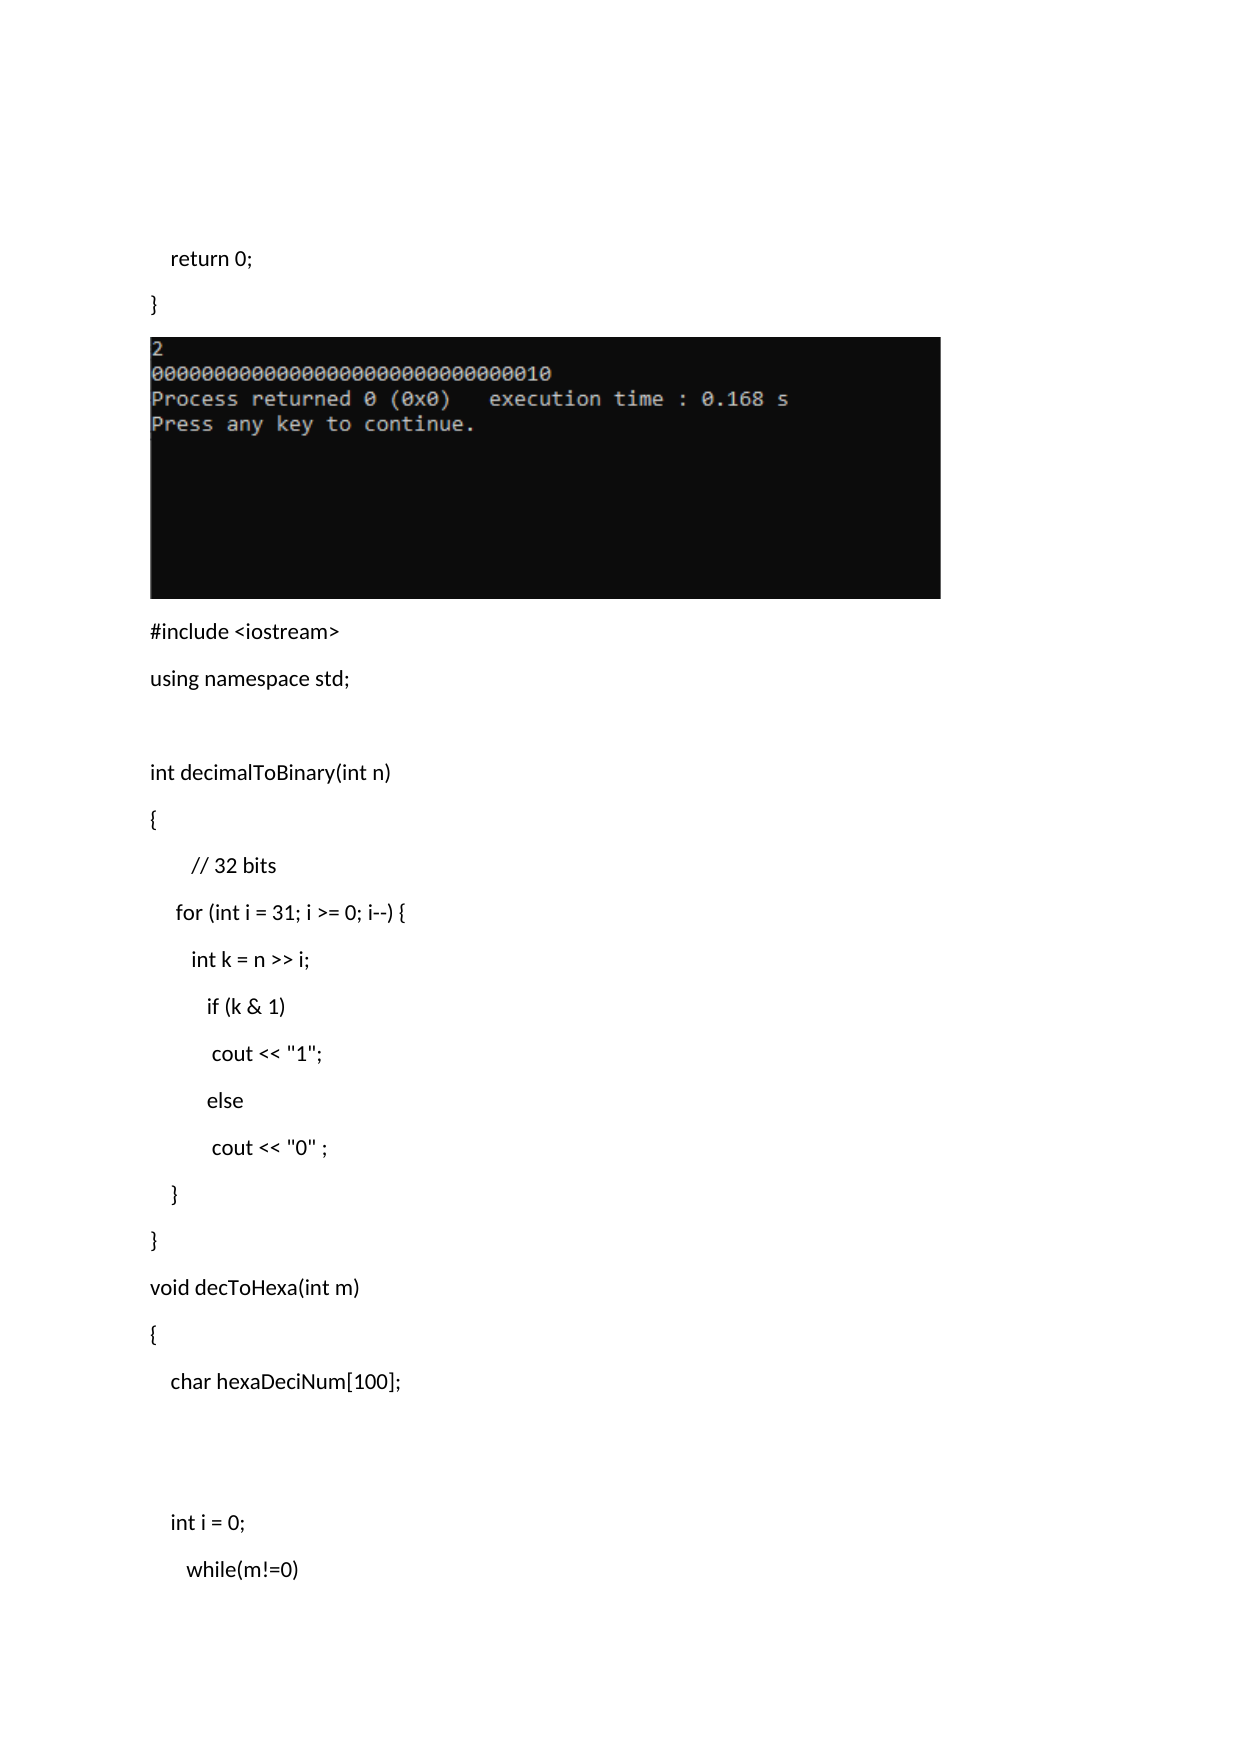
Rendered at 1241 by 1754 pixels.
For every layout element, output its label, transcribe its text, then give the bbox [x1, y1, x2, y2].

picture [150, 337, 941, 599]
text #include <iostream> [150, 617, 1090, 645]
text int i = 0; [150, 1508, 1090, 1536]
text else [150, 1086, 1090, 1114]
text return 0; [150, 244, 1090, 272]
text for (int i = 31; i >= 0; i--) { [150, 898, 1090, 927]
text void decToHexa(int m) [150, 1273, 1090, 1302]
text // 32 bits [150, 852, 1090, 880]
text char hexaDeciNum[100]; [150, 1367, 1090, 1395]
text using namespace std; [150, 664, 1090, 692]
text int decimalToBinary(int n) [150, 758, 1090, 786]
text { [150, 1320, 1090, 1348]
text { [150, 805, 1090, 833]
text if (k & 1) [150, 992, 1090, 1020]
text } [150, 291, 1090, 319]
text int k = n >> i; [150, 945, 1090, 973]
text } [150, 1180, 1090, 1208]
text cout << "0" ; [150, 1133, 1090, 1161]
text cout << "1"; [150, 1039, 1090, 1067]
text } [150, 1227, 1090, 1255]
text while(m!=0) [150, 1555, 1090, 1583]
